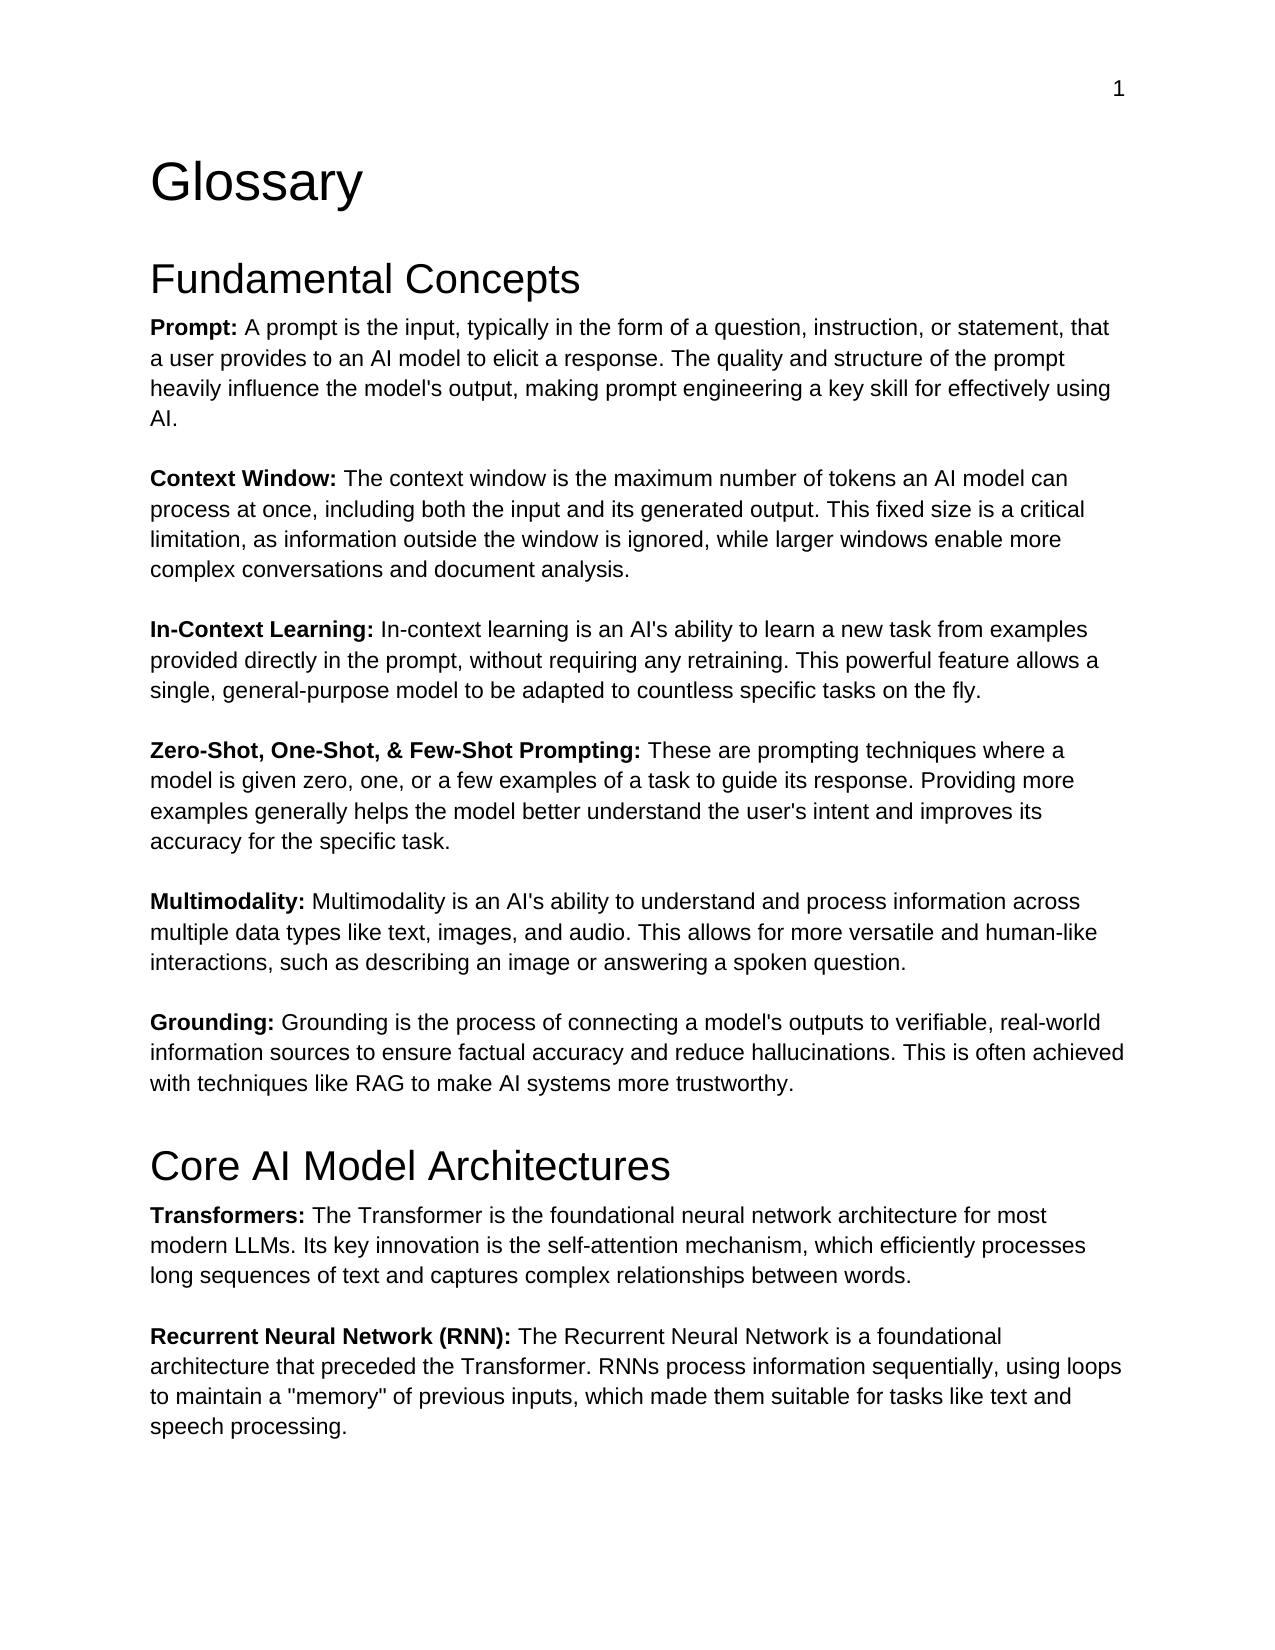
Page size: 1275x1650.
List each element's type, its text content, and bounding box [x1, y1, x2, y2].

text Transformers: The Transformer is the foundational neural network architecture for most modern LLMs. Its key innovation is the self-attention mechanism, which efficiently processes long sequences of text and captures complex relationships between words. [150, 1202, 1125, 1289]
text In-Context Learning: In-context learning is an AI's ability to learn a new task from examples provided directly in the prompt, without requiring any retraining. This powerful feature allows a single, general-purpose model to be adapted to countless specific tasks on the fly. [150, 616, 1125, 703]
text Grounding: Grounding is the process of connecting a model's outputs to verifiable, real-world information sources to ensure factual accuracy and reduce hallucinations. This is often achieved with techniques like RAG to make AI systems more trustworthy. [150, 1009, 1125, 1096]
text Zero-Shot, One-Shot, & Few-Shot Prompting: These are prompting techniques where a model is given zero, one, or a few examples of a task to guide its response. Providing more examples generally helps the model better understand the user's intent and improves its accuracy for the specific task. [150, 737, 1125, 854]
subtitle Fundamental Concepts [150, 254, 1125, 302]
text Context Window: The context window is the maximum number of tokens an AI model can process at once, including both the input and its generated output. This fixed size is a critical limitation, as information outside the window is ignored, while larger windows enable more complex conversations and document analysis. [150, 465, 1125, 582]
title Glossary [150, 150, 1125, 212]
subtitle Core AI Model Architectures [150, 1141, 1125, 1189]
text Recurrent Neural Network (RNN): The Recurrent Neural Network is a foundational architecture that preceded the Transformer. RNNs process information sequentially, using loops to maintain a "memory" of previous inputs, which made them suitable for tasks like text and speech processing. [150, 1323, 1125, 1440]
text Multimodality: Multimodality is an AI's ability to understand and process information across multiple data types like text, images, and audio. This allows for more versatile and human-like interactions, such as describing an image or answering a spoken question. [150, 888, 1125, 975]
text Prompt: A prompt is the input, typically in the form of a question, instruction, or statement, that a user provides to an AI model to elicit a response. The quality and structure of the prompt heavily influence the model's output, making prompt engineering a key skill for effectively using AI. [150, 314, 1125, 431]
